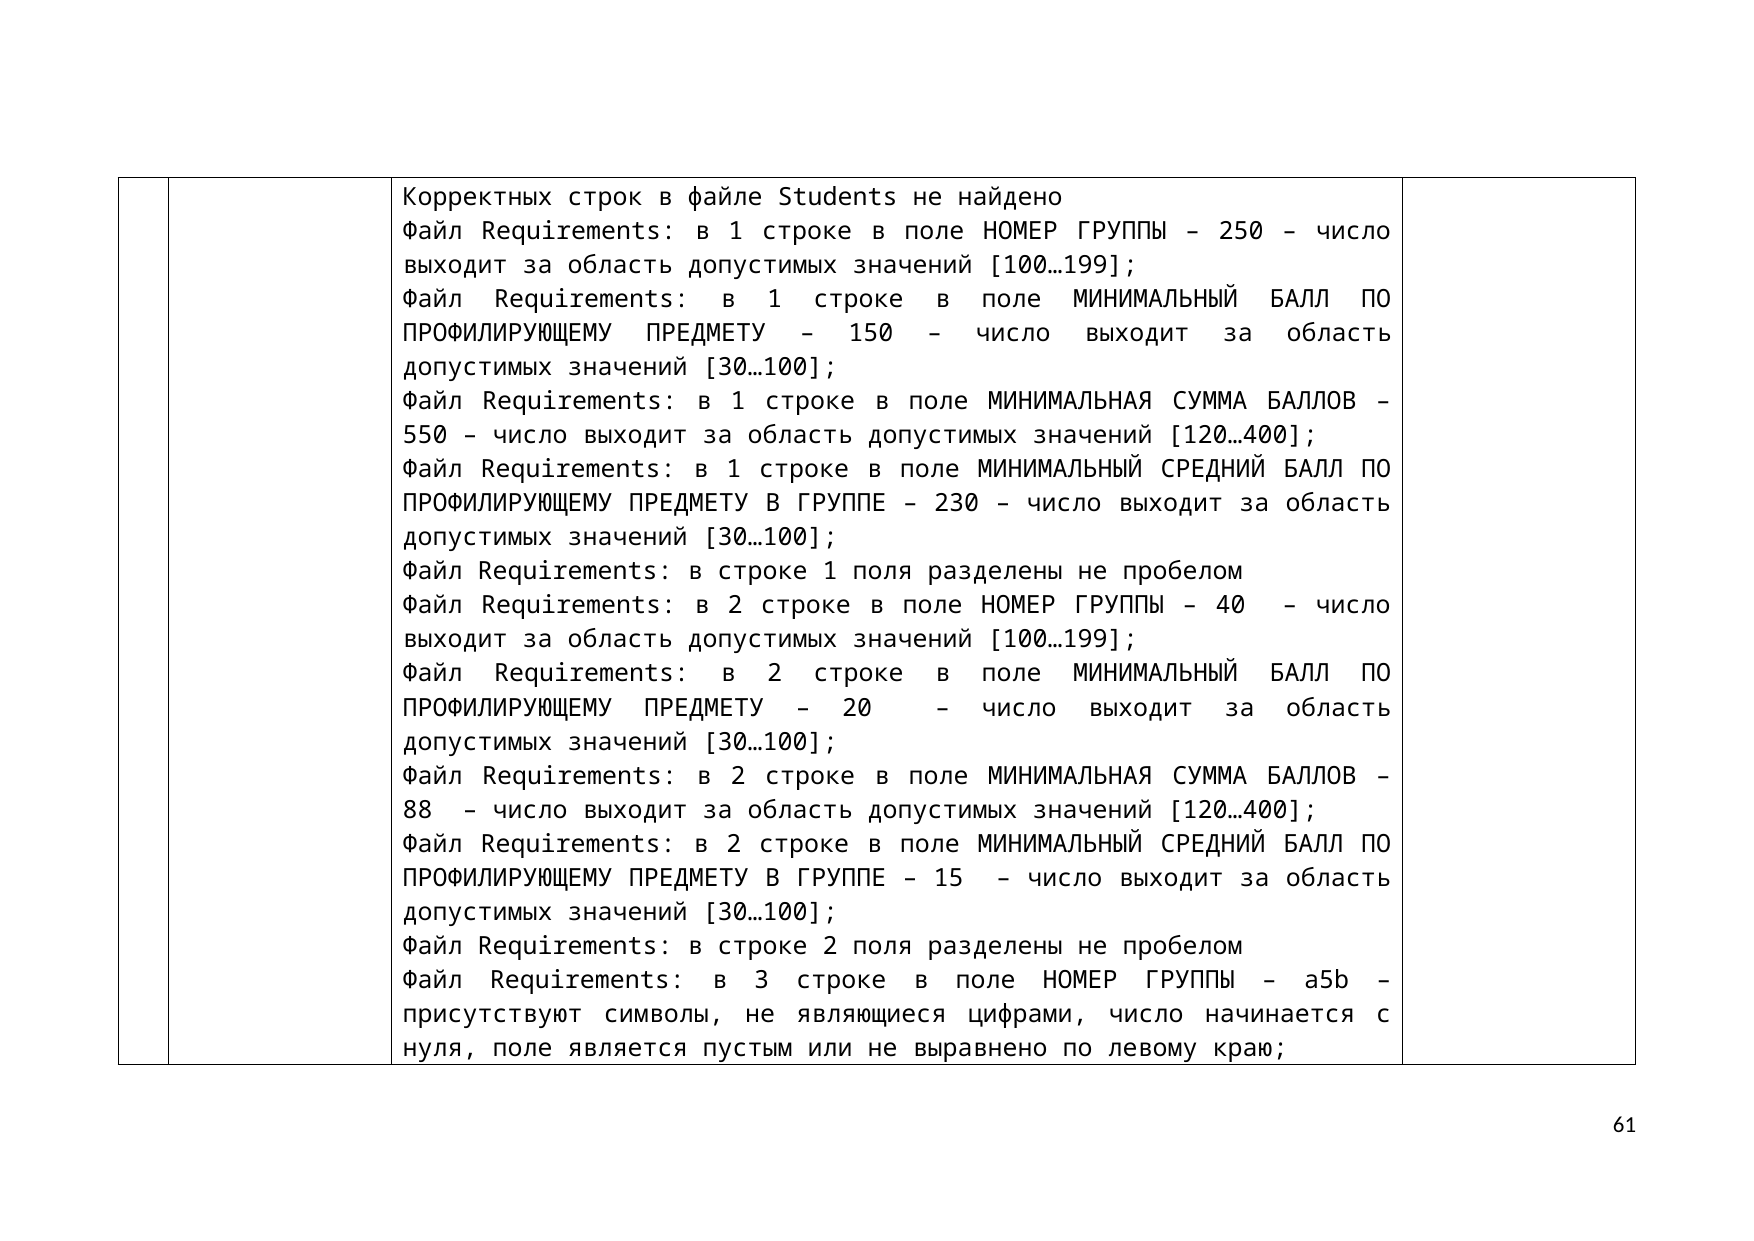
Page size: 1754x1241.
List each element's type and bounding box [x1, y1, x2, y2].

table_cell [169, 178, 391, 1064]
table_cell [392, 178, 1402, 1064]
